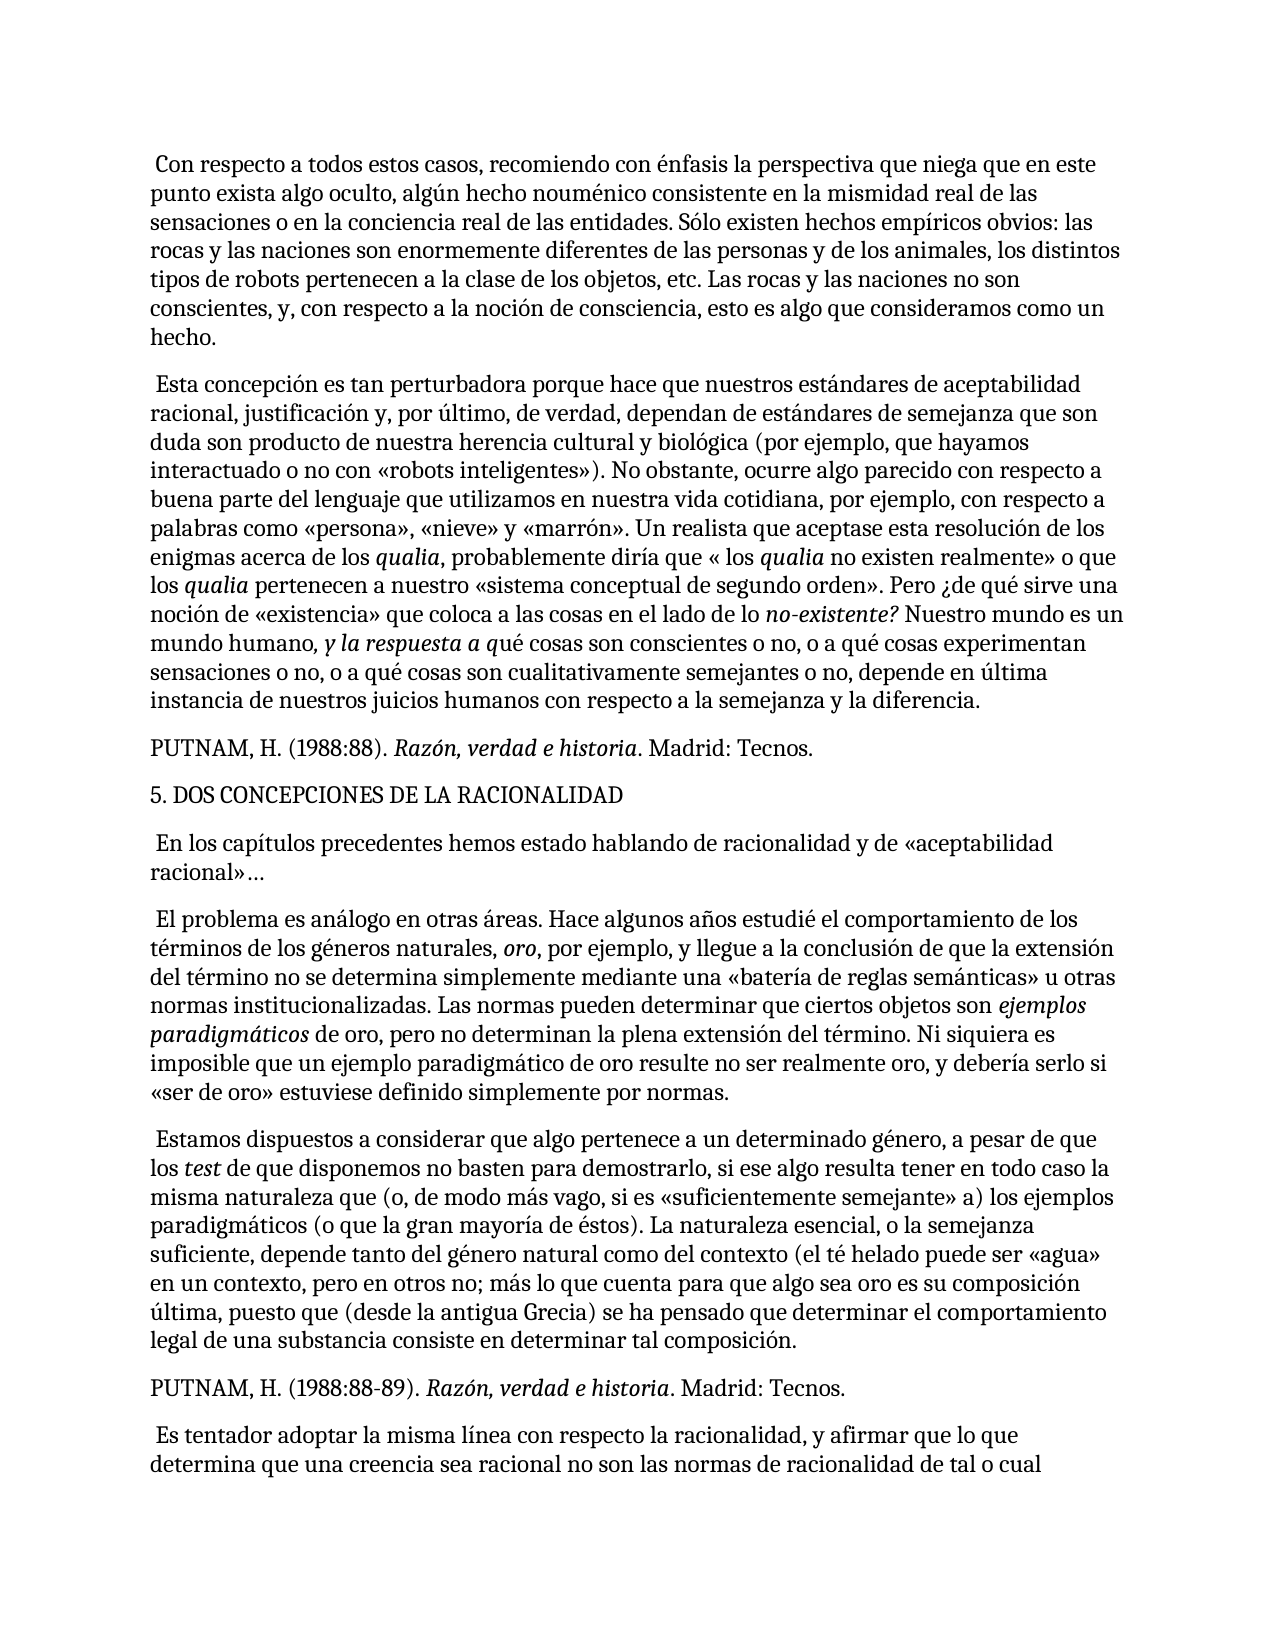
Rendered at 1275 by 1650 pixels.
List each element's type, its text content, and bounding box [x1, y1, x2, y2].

text El problema es análogo en otras áreas. Hace algunos años estudié el comportamiento de los términos de los géneros naturales, oro, por ejemplo, y llegue a la conclusión de que la extensión del término no se determina simplemente mediante una «batería de reglas semánticas» u otras normas institucionalizadas. Las normas pueden determinar que ciertos objetos son ejemplos paradigmáticos de oro, pero no determinan la plena extensión del término. Ni siquiera es imposible que un ejemplo paradigmático de oro resulte no ser realmente oro, y debería serlo si «ser de oro» estuviese definido simplemente por normas. [150, 905, 1125, 1106]
text Esta concepción es tan perturbadora porque hace que nuestros estándares de aceptabilidad racional, justificación y, por último, de verdad, dependan de estándares de semejanza que son duda son producto de nuestra herencia cultural y biológica (por ejemplo, que hayamos interactuado o no con «robots inteligentes»). No obstante, ocurre algo parecido con respecto a buena parte del lenguaje que utilizamos en nuestra vida cotidiana, por ejemplo, con respecto a palabras como «persona», «nieve» y «marrón». Un realista que aceptase esta resolución de los enigmas acerca de los qualia, probablemente diría que « los qualia no existen realmente» o que los qualia pertenecen a nuestro «sistema conceptual de segundo orden». Pero ¿de qué sirve una noción de «existencia» que coloca a las cosas en el lado de lo no-existente? Nuestro mundo es un mundo humano, y la respuesta a qué cosas son conscientes o no, o a qué cosas experimentan sensaciones o no, o a qué cosas son cualitativamente semejantes o no, depende en última instancia de nuestros juicios humanos con respecto a la semejanza y la diferencia. [150, 370, 1125, 715]
text Estamos dispuestos a considerar que algo pertenece a un determinado género, a pesar de que los test de que disponemos no basten para demostrarlo, si ese algo resulta tener en todo caso la misma naturaleza que (o, de modo más vago, si es «suficientemente semejante» a) los ejemplos paradigmáticos (o que la gran mayoría de éstos). La naturaleza esencial, o la semejanza suficiente, depende tanto del género natural como del contexto (el té helado puede ser «agua» en un contexto, pero en otros no; más lo que cuenta para que algo sea oro es su composición última, puesto que (desde la antigua Grecia) se ha pensado que determinar el comportamiento legal de una substancia consiste en determinar tal composición. [150, 1125, 1125, 1355]
text 5. DOS CONCEPCIONES DE LA RACIONALIDAD [150, 781, 1125, 810]
text En los capítulos precedentes hemos estado hablando de racionalidad y de «aceptabilidad racional»… [150, 829, 1125, 886]
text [150, 1421, 1125, 1479]
text PUTNAM, H. (1988:88-89). Razón, verdad e historia. Madrid: Tecnos. [150, 1374, 1125, 1402]
text Con respecto a todos estos casos, recomiendo con énfasis la perspectiva que niega que en este punto exista algo oculto, algún hecho nouménico consistente en la mismidad real de las sensaciones o en la conciencia real de las entidades. Sólo existen hechos empíricos obvios: las rocas y las naciones son enormemente diferentes de las personas y de los animales, los distintos tipos de robots pertenecen a la clase de los objetos, etc. Las rocas y las naciones no son conscientes, y, con respecto a la noción de consciencia, esto es algo que consideramos como un hecho. [150, 150, 1125, 351]
text PUTNAM, H. (1988:88). Razón, verdad e historia. Madrid: Tecnos. [150, 734, 1125, 762]
